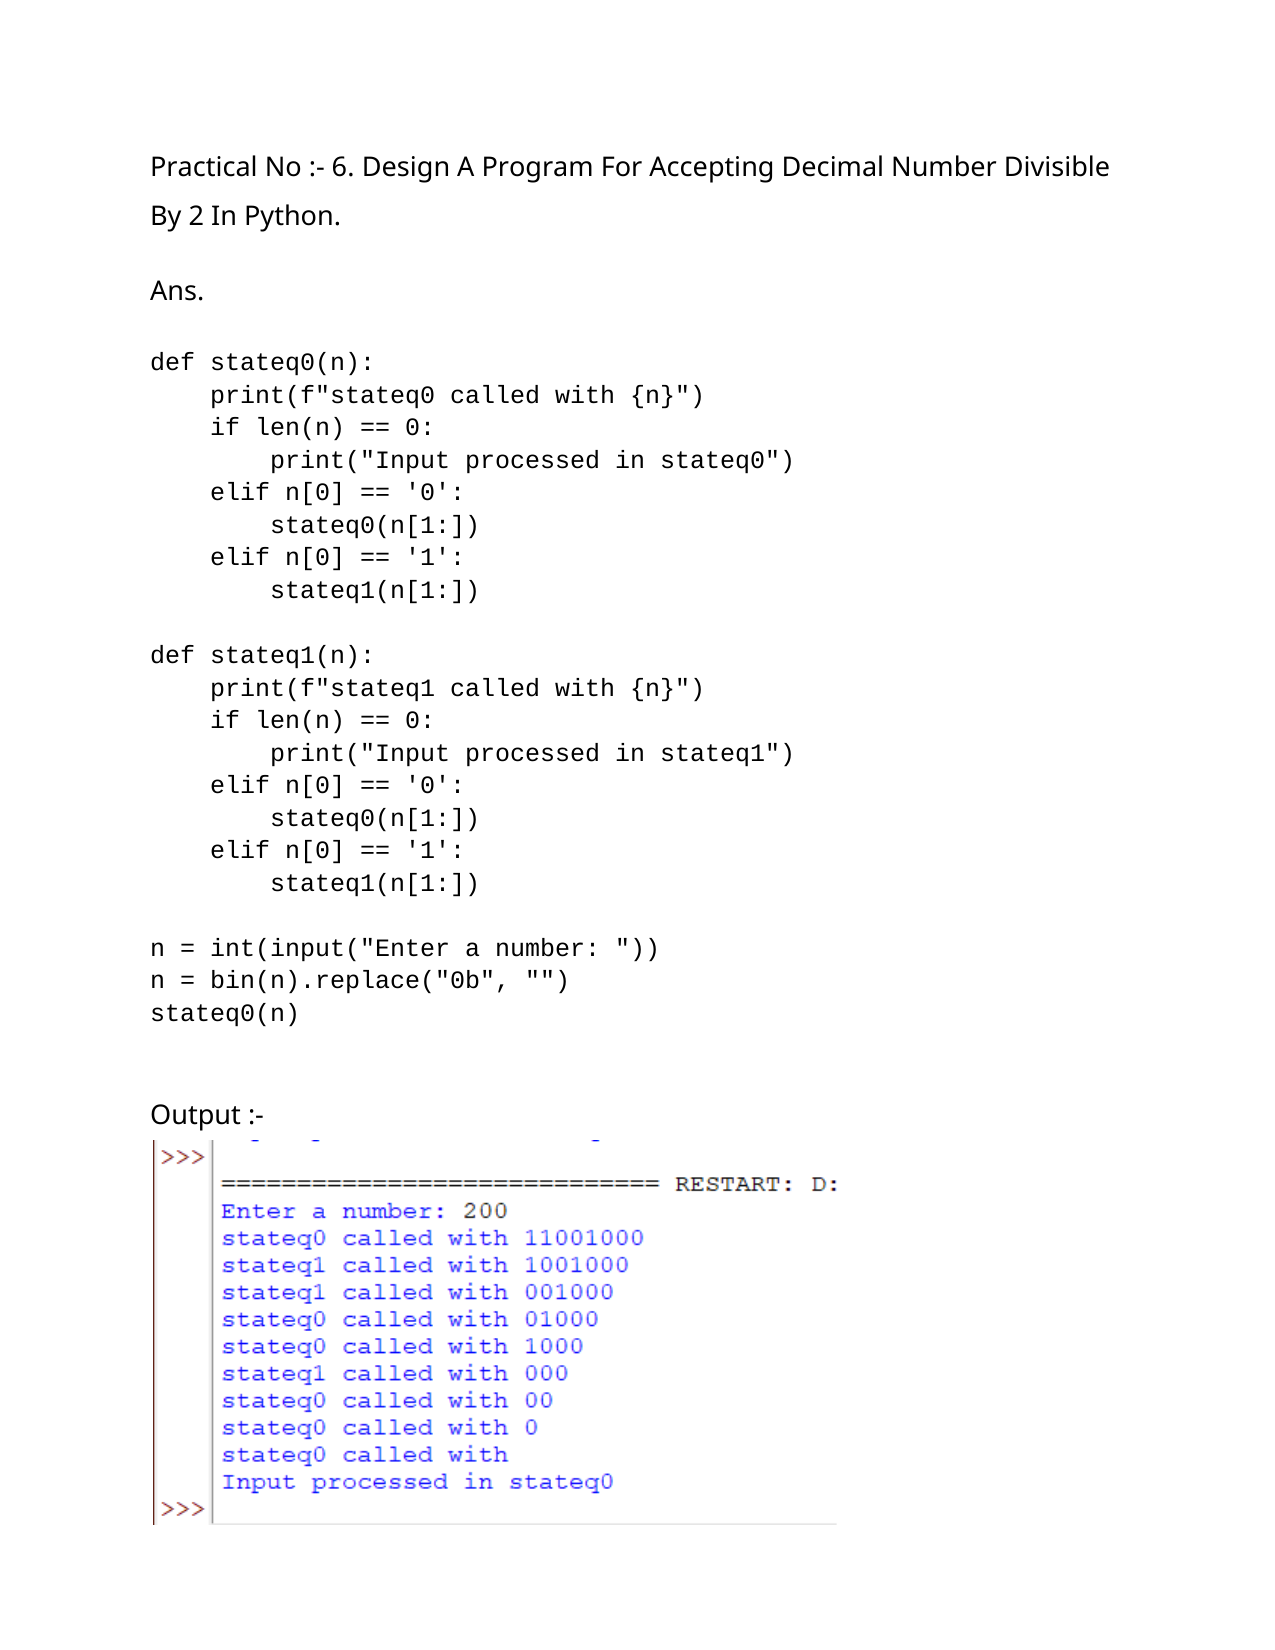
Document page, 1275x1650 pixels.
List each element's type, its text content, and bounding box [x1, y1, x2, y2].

text Output :- [150, 1096, 1200, 1133]
text def stateq1(n): [150, 643, 1200, 671]
text elif n[0] == '1': [210, 545, 1200, 573]
text print("Input processed in stateq0") elif n[0] == '0': [210, 447, 810, 508]
text stateq0(n[1:]) [270, 805, 1200, 833]
picture [153, 1140, 837, 1525]
text stateq0(n[1:]) [270, 512, 1200, 541]
text Practical No :- 6. Design A Program For Accepting Decimal Number Divisible [150, 148, 1200, 185]
text print(f"stateq0 called with {n}") if len(n) == 0: [210, 382, 711, 443]
text def stateq0(n): [150, 350, 1200, 378]
text stateq1(n[1:]) [270, 870, 1200, 899]
text print("Input processed in stateq1") elif n[0] == '0': [210, 740, 810, 801]
text print(f"stateq1 called with {n}") if len(n) == 0: [210, 675, 711, 736]
text By 2 In Python. Ans. [150, 197, 393, 309]
text n = int(input("Enter a number: ")) n = bin(n).replace("0b", "") stateq0(n) [150, 936, 669, 1029]
text stateq1(n[1:]) [270, 577, 1200, 606]
text elif n[0] == '1': [210, 838, 1200, 866]
